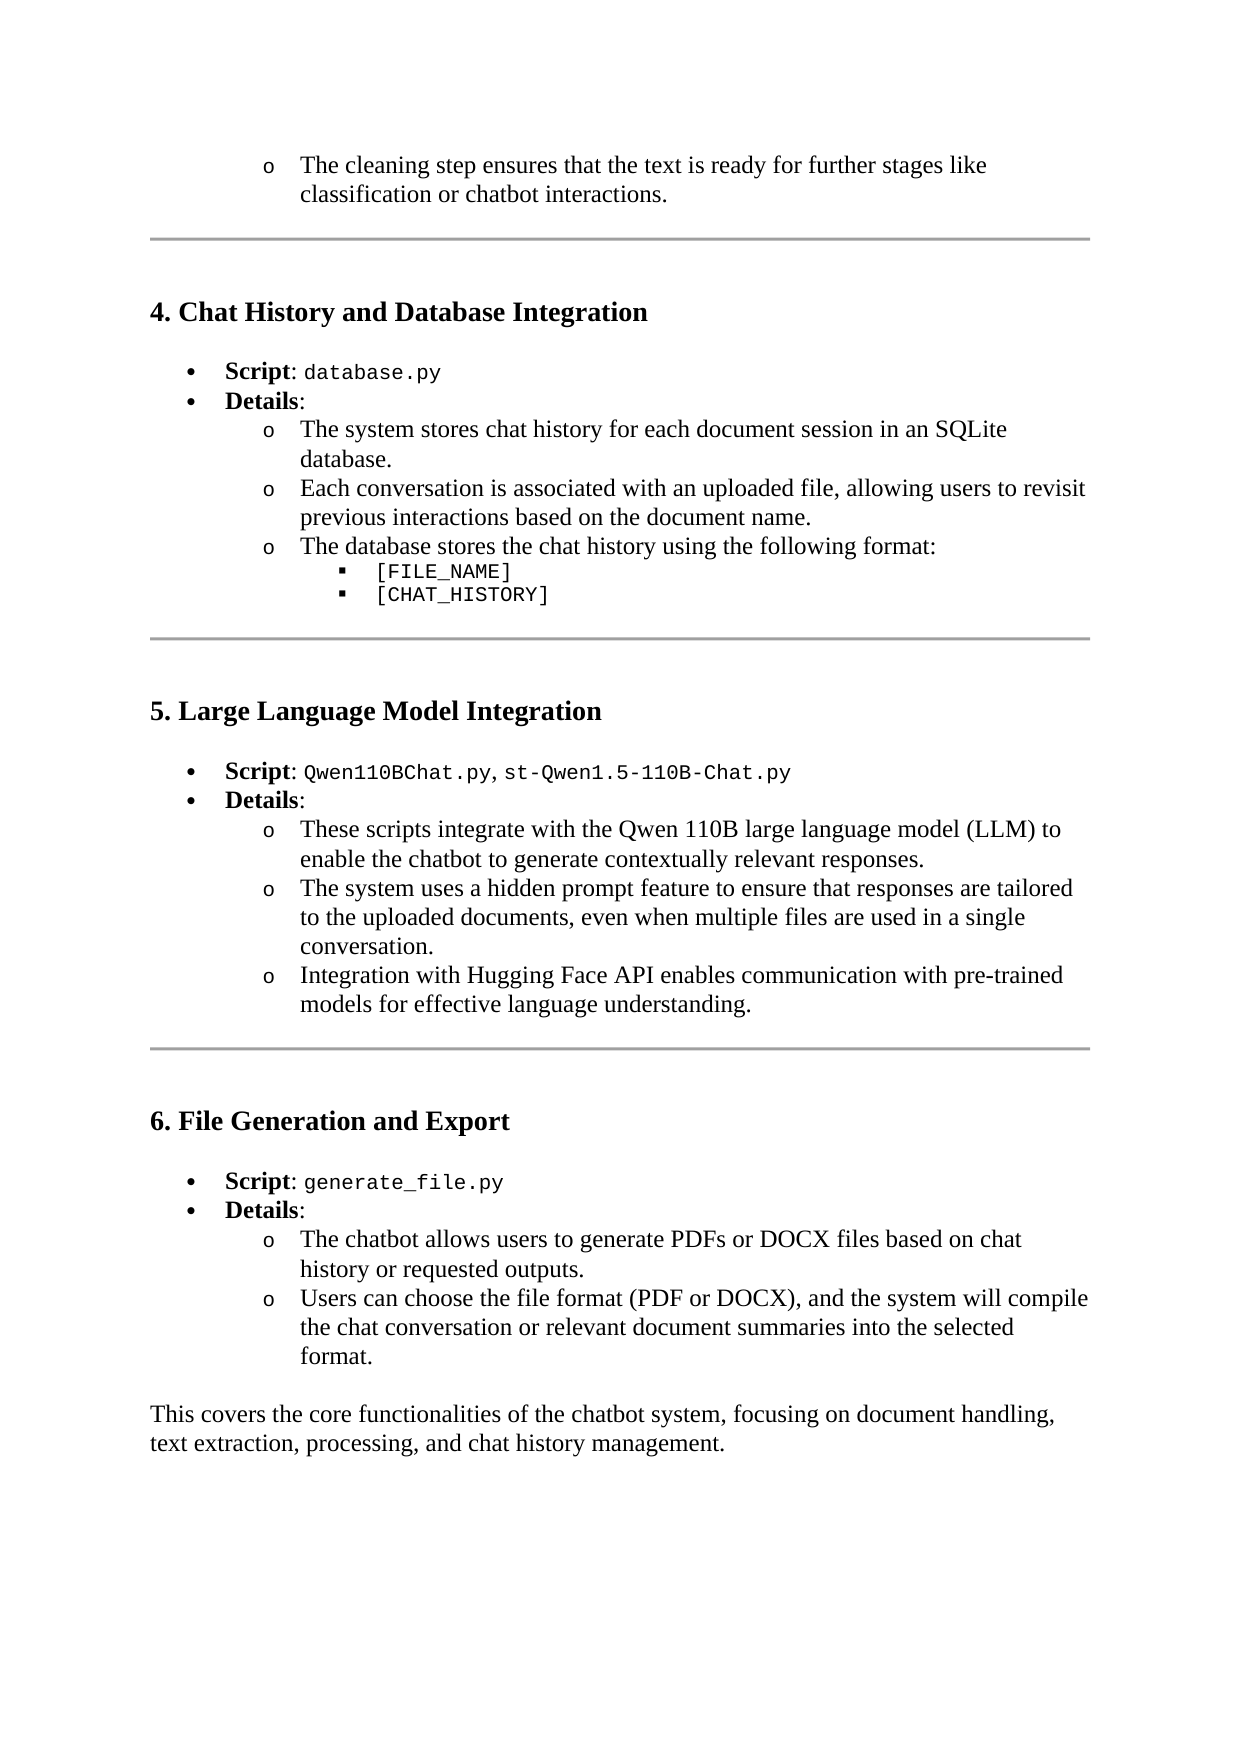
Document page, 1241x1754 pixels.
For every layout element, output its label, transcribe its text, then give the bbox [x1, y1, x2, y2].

list Script: Qwen110BChat.py, st-Qwen1.5-110B-Chat.py [187, 756, 1090, 786]
list Script: generate_file.py [187, 1166, 1090, 1196]
list Integration with Hugging Face API enables communication with pre-trained models for effective language understanding. [262, 960, 1090, 1018]
text 5. Large Language Model Integration [150, 694, 1090, 727]
list The cleaning step ensures that the text is ready for further stages like classification or chatbot interactions. [262, 150, 1090, 208]
text This covers the core functionalities of the chatbot system, focusing on document handling, text extraction, processing, and chat history management. [150, 1399, 1090, 1456]
list Script: database.py [187, 356, 1090, 386]
text 6. File Generation and Export [150, 1104, 1090, 1137]
list Details: [187, 786, 1090, 814]
list [FILE_NAME] [337, 561, 1090, 584]
text 4. Chat History and Database Integration [150, 295, 1090, 327]
list [CHAT_HISTORY] [337, 584, 1090, 608]
list The chatbot allows users to generate PDFs or DOCX files based on chat history or requested outputs. [262, 1224, 1090, 1283]
list The database stores the chat history using the following format: [262, 531, 1090, 561]
list These scripts integrate with the Qwen 110B large language model (LLM) to enable the chatbot to generate contextually relevant responses. [262, 814, 1090, 873]
list Details: [187, 1196, 1090, 1224]
list Each conversation is associated with an uploaded file, allowing users to revisit previous interactions based on the document name. [262, 473, 1090, 531]
list The system stores chat history for each document session in an SQLite database. [262, 414, 1090, 473]
list The system uses a hidden prompt feature to ensure that responses are tailored to the uploaded documents, even when multiple files are used in a single conversation. [262, 873, 1090, 960]
list Details: [187, 386, 1090, 414]
list Users can choose the file format (PDF or DOCX), and the system will compile the chat conversation or relevant document summaries into the selected format. [262, 1283, 1090, 1370]
